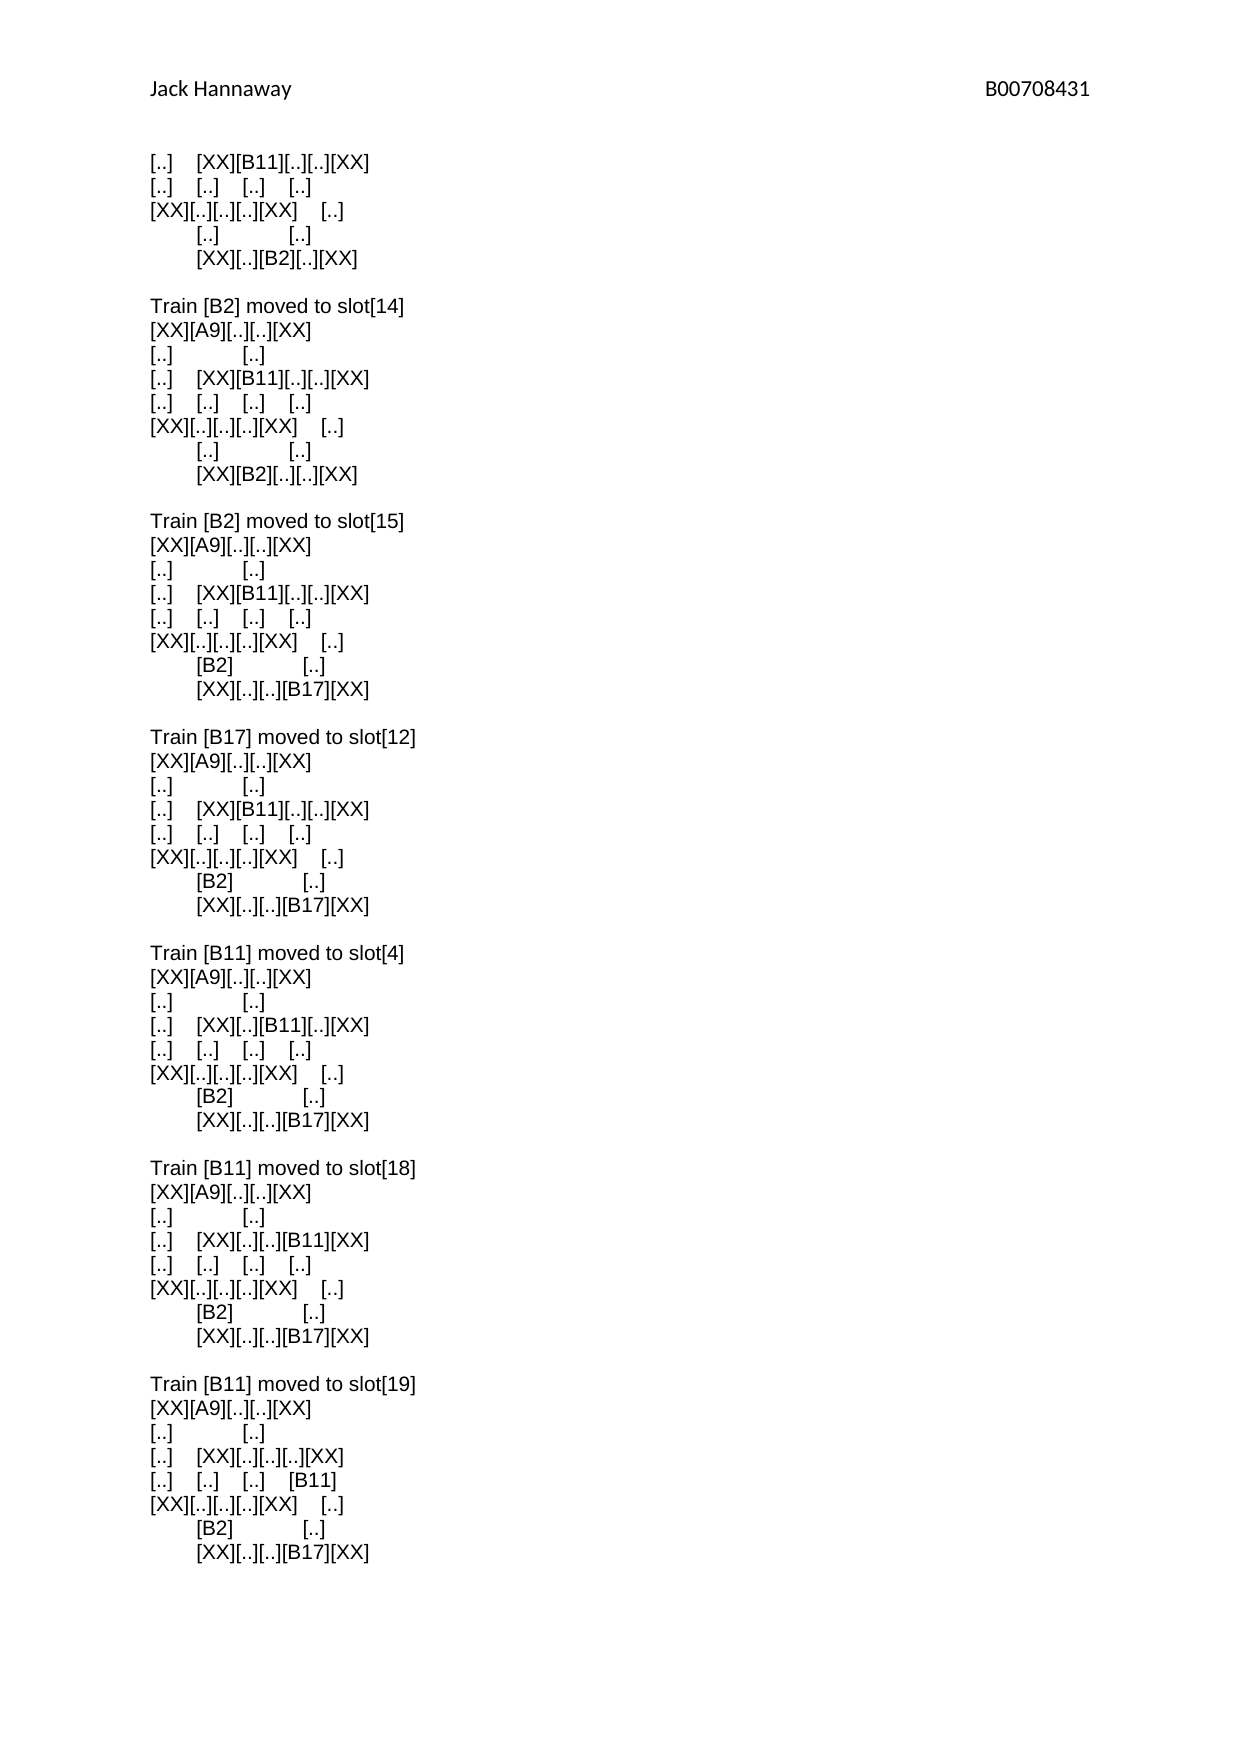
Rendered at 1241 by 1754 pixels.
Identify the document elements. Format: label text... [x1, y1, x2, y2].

text [..] [XX][..][B11][..][XX] [150, 1012, 1090, 1036]
text [XX][..][..][..][XX] [..] [150, 1060, 1090, 1084]
text Train [B2] moved to slot[15] [150, 509, 1090, 533]
text [..] [XX][B11][..][..][XX] [150, 581, 1090, 605]
text [B2] [..] [150, 1084, 1090, 1108]
text [..] [..] [150, 1420, 1090, 1444]
text [XX][..][..][..][XX] [..] [150, 845, 1090, 869]
text [..] [..] [150, 437, 1090, 461]
text [XX][..][..][B17][XX] [150, 893, 1090, 917]
text [XX][B2][..][..][XX] [150, 461, 1090, 485]
text [..] [..] [150, 557, 1090, 581]
text Train [B17] moved to slot[12] [150, 725, 1090, 749]
text [..] [XX][B11][..][..][XX] [150, 797, 1090, 821]
text [XX][A9][..][..][XX] [150, 1396, 1090, 1420]
text Train [B11] moved to slot[18] [150, 1156, 1090, 1180]
text [B2] [..] [150, 1300, 1090, 1324]
text [B2] [..] [150, 1516, 1090, 1539]
text [..] [XX][..][..][..][XX] [150, 1444, 1090, 1468]
text [..] [..] [..] [..] [150, 605, 1090, 629]
text [XX][..][..][B17][XX] [150, 1539, 1090, 1563]
text [..] [..] [..] [..] [150, 1036, 1090, 1060]
text [..] [..] [150, 988, 1090, 1012]
text Train [B11] moved to slot[4] [150, 941, 1090, 964]
text [..] [..] [..] [..] [150, 174, 1090, 198]
text [XX][..][..][..][XX] [..] [150, 1492, 1090, 1516]
text [..] [XX][B11][..][..][XX] [150, 366, 1090, 389]
text Train [B2] moved to slot[14] [150, 294, 1090, 318]
text [B2] [..] [150, 653, 1090, 677]
text [..] [..] [150, 342, 1090, 366]
text [XX][..][..][..][XX] [..] [150, 413, 1090, 437]
text [B2] [..] [150, 869, 1090, 893]
text [..] [..] [150, 222, 1090, 246]
text [XX][A9][..][..][XX] [150, 964, 1090, 988]
text [XX][A9][..][..][XX] [150, 749, 1090, 773]
text [..] [..] [..] [B11] [150, 1468, 1090, 1492]
text [XX][A9][..][..][XX] [150, 533, 1090, 557]
text [XX][A9][..][..][XX] [150, 318, 1090, 342]
text [XX][..][..][..][XX] [..] [150, 629, 1090, 653]
text [..] [XX][..][..][B11][XX] [150, 1228, 1090, 1252]
text [XX][..][..][B17][XX] [150, 677, 1090, 701]
text [..] [..] [..] [..] [150, 821, 1090, 845]
text [XX][..][..][B17][XX] [150, 1324, 1090, 1348]
text [XX][A9][..][..][XX] [150, 1180, 1090, 1204]
text [..] [..] [150, 1204, 1090, 1228]
text [XX][..][..][..][XX] [..] [150, 1276, 1090, 1300]
text [XX][..][..][..][XX] [..] [150, 198, 1090, 222]
text [XX][..][..][B17][XX] [150, 1108, 1090, 1132]
text [..] [..] [..] [..] [150, 1252, 1090, 1276]
text [..] [XX][B11][..][..][XX] [150, 150, 1090, 174]
text [..] [..] [..] [..] [150, 389, 1090, 413]
text Train [B11] moved to slot[19] [150, 1372, 1090, 1396]
text [XX][..][B2][..][XX] [150, 246, 1090, 270]
text [..] [..] [150, 773, 1090, 797]
